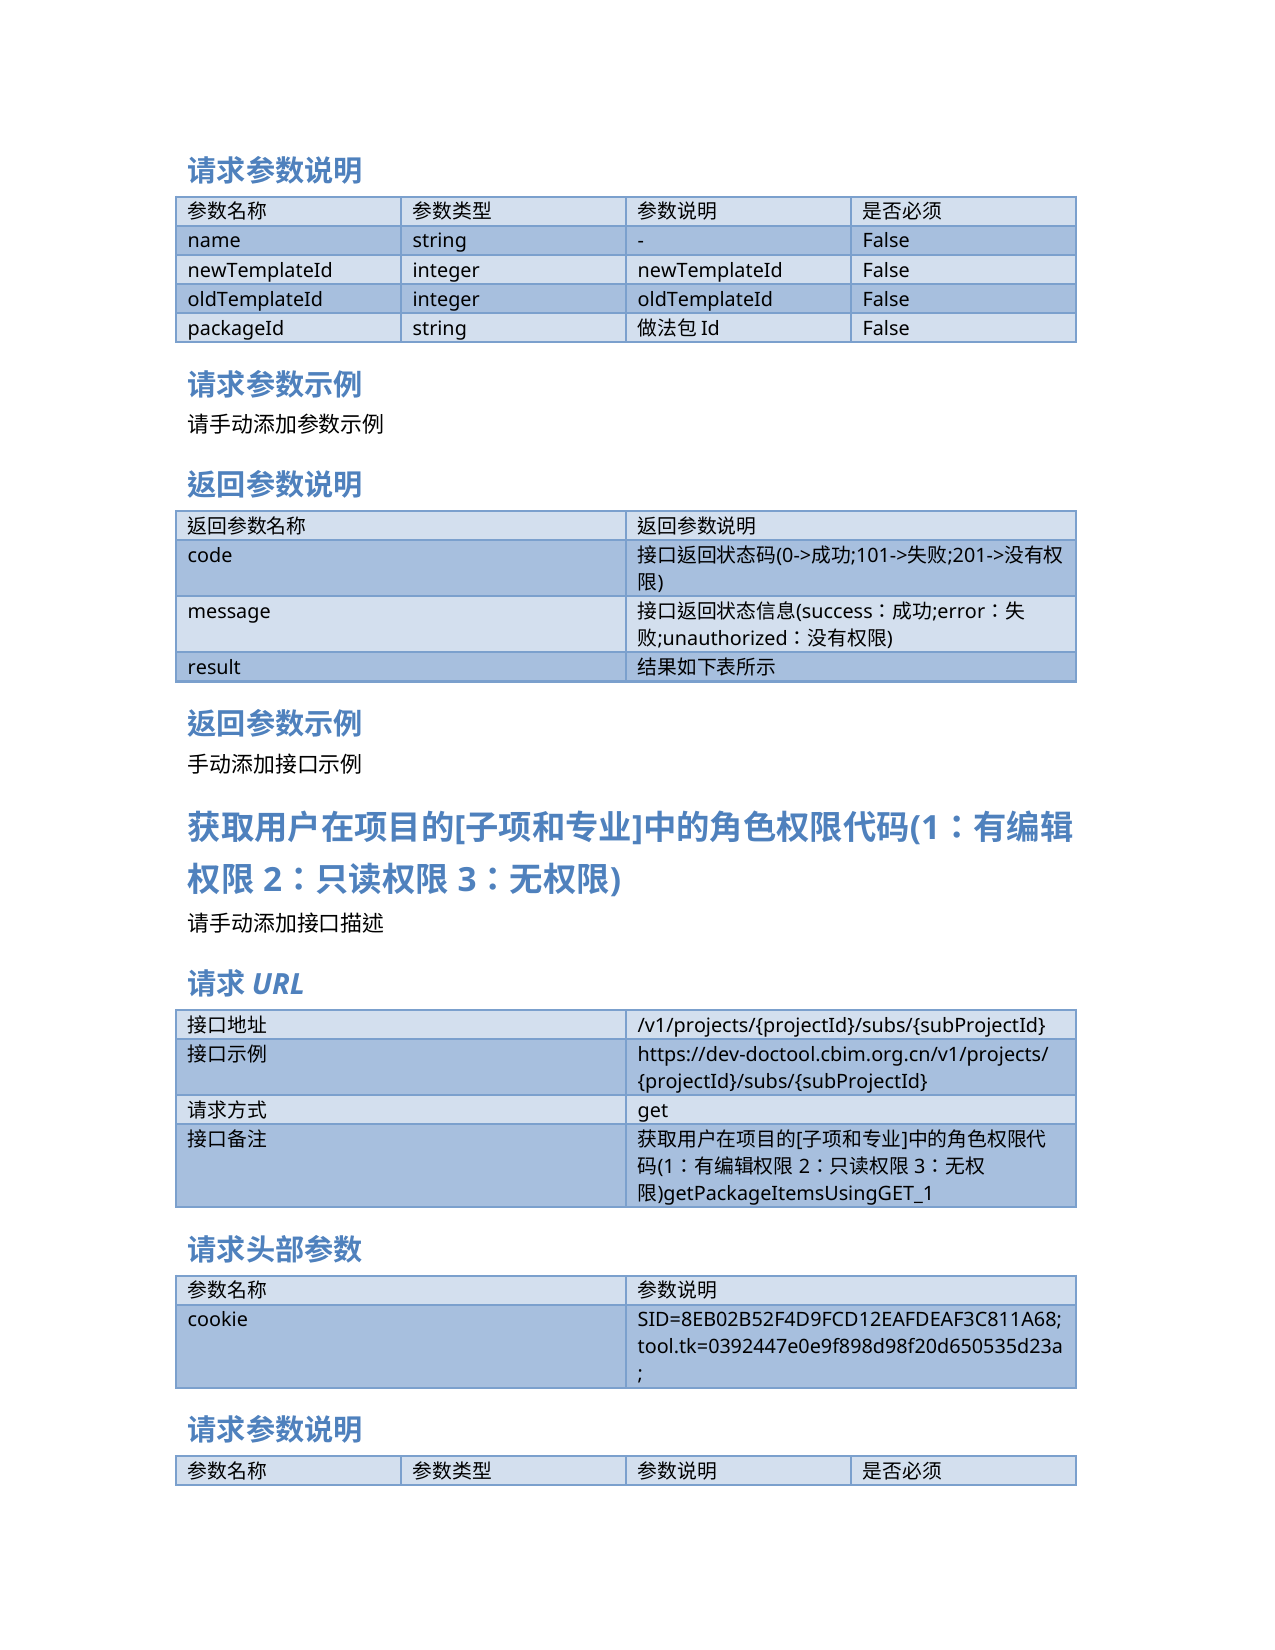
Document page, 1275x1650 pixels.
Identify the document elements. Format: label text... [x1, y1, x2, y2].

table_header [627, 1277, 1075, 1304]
text 请手动添加参数示例 [187, 409, 1087, 439]
subtitle 请求头部参数 [187, 1229, 1087, 1269]
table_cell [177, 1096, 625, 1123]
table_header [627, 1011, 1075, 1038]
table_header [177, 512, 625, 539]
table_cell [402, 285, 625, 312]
text 请手动添加接口描述 [187, 908, 1087, 938]
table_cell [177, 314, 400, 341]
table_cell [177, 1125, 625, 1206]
subtitle 请求URL [187, 963, 1087, 1003]
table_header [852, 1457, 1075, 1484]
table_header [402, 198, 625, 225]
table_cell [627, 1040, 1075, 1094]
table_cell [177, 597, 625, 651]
subtitle 请求参数说明 [187, 150, 1087, 190]
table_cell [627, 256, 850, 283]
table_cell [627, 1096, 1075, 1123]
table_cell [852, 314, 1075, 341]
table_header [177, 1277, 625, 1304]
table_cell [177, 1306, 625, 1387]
subtitle 返回参数说明 [187, 464, 1087, 504]
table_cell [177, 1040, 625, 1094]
subtitle 请求参数说明 [187, 1409, 1087, 1449]
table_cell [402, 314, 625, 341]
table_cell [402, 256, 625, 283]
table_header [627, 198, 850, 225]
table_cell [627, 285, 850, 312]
text 手动添加接口示例 [187, 749, 1087, 779]
subtitle 请求参数示例 [187, 364, 1087, 403]
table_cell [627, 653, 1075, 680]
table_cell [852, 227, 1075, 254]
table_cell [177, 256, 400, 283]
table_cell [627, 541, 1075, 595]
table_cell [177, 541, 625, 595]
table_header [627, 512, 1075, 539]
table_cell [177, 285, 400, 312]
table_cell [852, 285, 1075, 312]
subtitle 获取用户在项目的[子项和专业]中的角色权限代码(1：有编辑权限 2：只读权限 3：无权限) [187, 804, 1087, 901]
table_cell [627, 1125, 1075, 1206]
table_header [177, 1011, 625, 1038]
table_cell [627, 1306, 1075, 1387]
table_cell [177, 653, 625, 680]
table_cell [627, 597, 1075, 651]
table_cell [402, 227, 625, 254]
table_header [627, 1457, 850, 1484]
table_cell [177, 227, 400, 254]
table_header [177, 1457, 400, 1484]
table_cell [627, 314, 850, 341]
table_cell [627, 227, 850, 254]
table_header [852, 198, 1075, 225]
subtitle 返回参数示例 [187, 703, 1087, 743]
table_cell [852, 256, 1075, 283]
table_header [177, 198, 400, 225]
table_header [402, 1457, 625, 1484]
